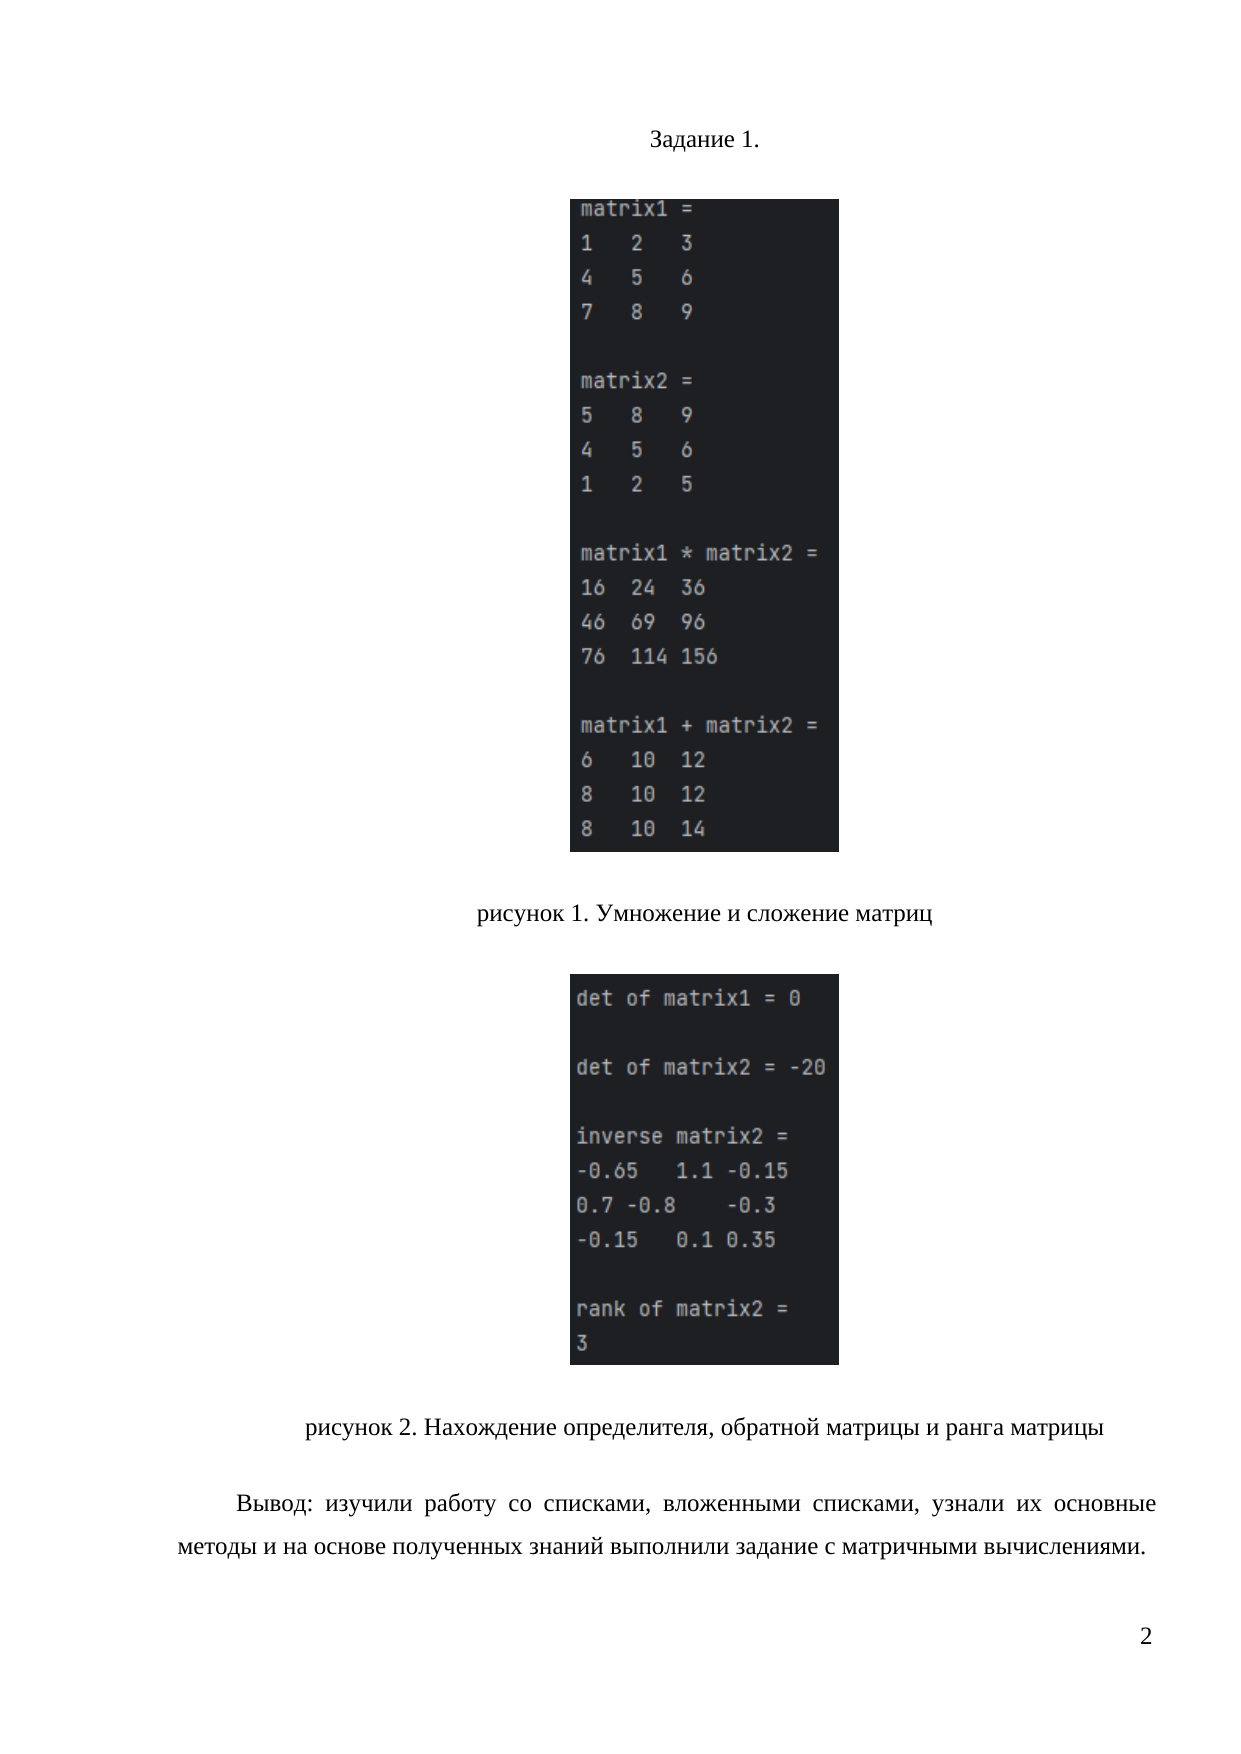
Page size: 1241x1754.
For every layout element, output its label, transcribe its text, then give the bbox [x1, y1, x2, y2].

picture [570, 974, 839, 1365]
text рисунок 2. Нахождение определителя, обратной матрицы и ранга матрицы [251, 1412, 1158, 1441]
picture [570, 199, 839, 852]
text рисунок 1. Умножение и сложение матриц [251, 898, 1158, 927]
text Задание 1. [251, 124, 1158, 152]
